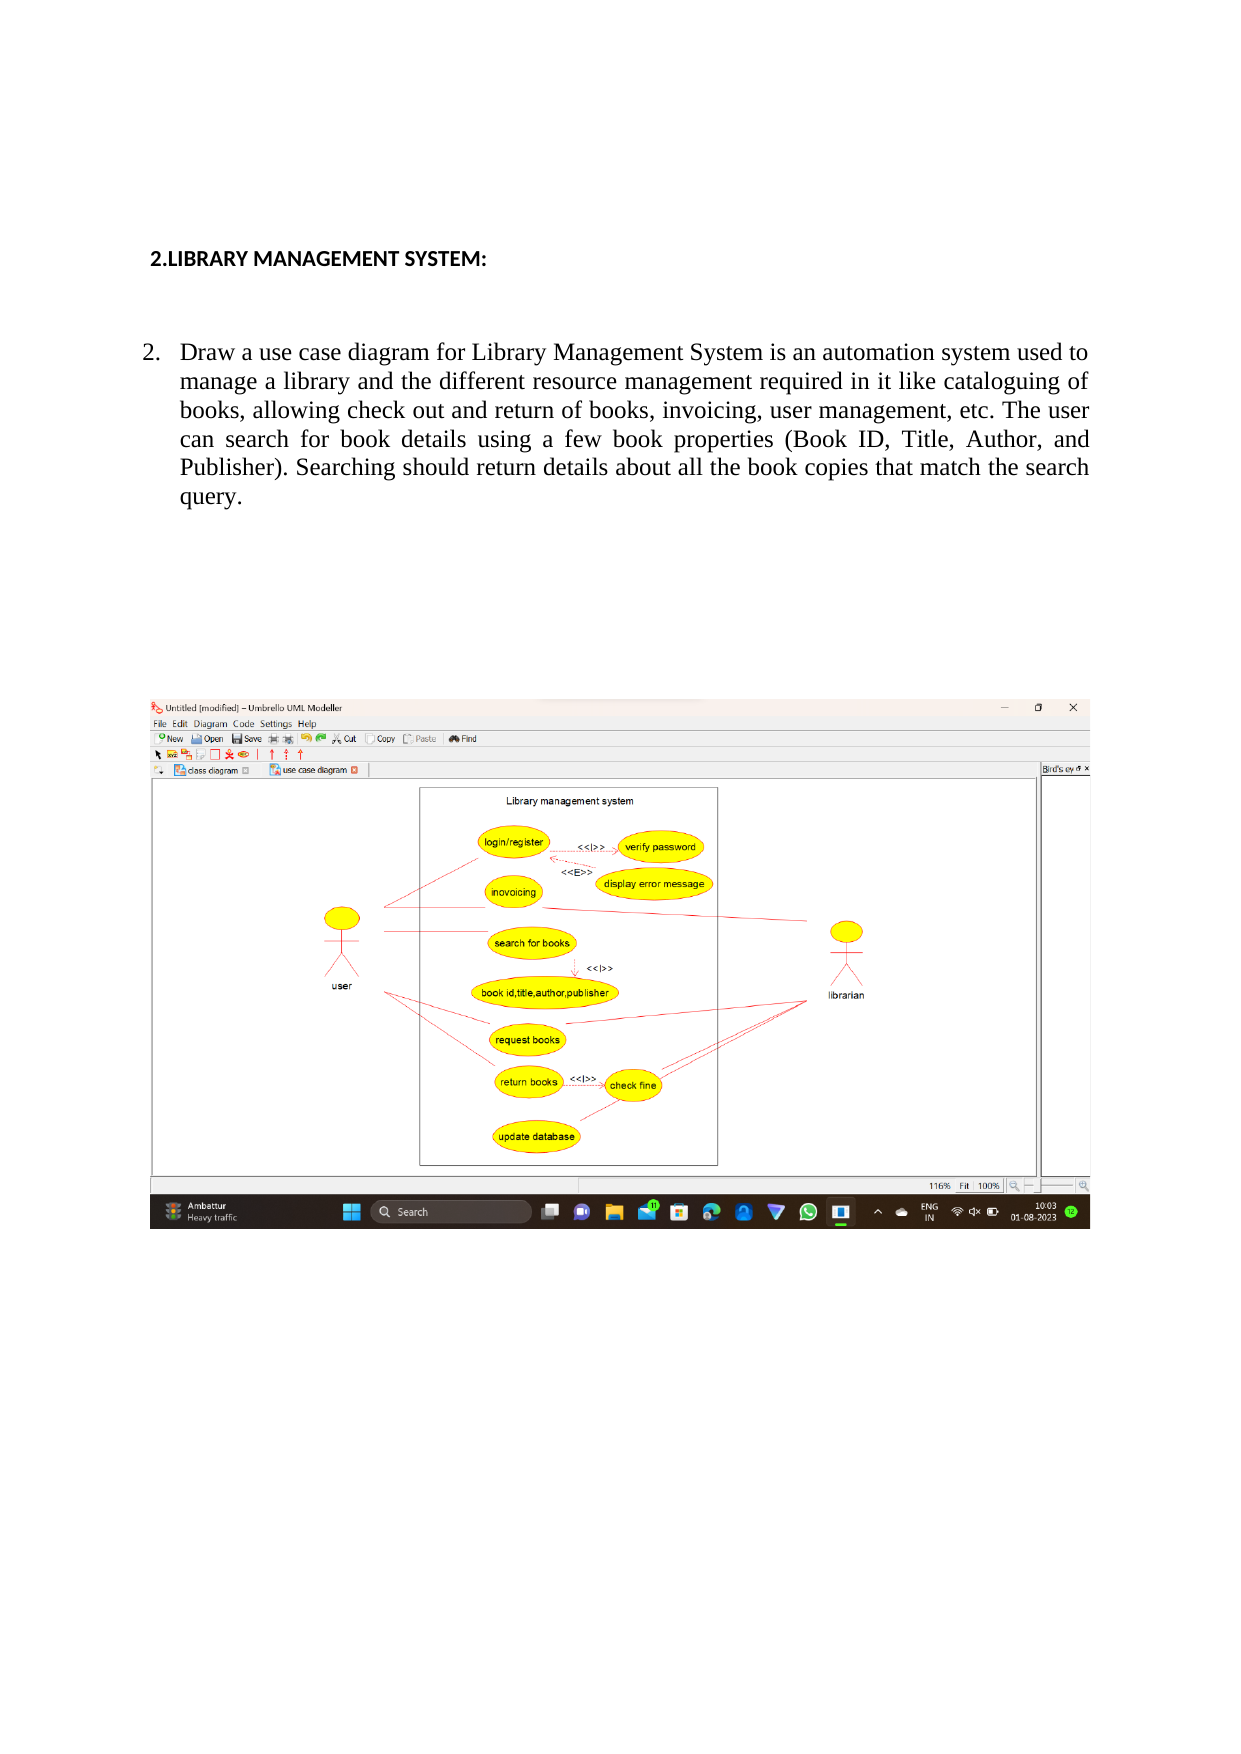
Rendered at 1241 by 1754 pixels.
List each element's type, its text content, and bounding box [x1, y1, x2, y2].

list Draw a use case diagram for Library Management System is an automation system used to manage a library and the different resource management required in it like cataloguing of books, allowing check out and return of books, invoicing, user management, etc. The user can search for book details using a few book properties (Book ID, Title, Author, and Publisher). Searching should return details about all the book copies that match the search query. [142, 337, 1090, 510]
text 2.LIBRARY MANAGEMENT SYSTEM: [150, 244, 1090, 272]
picture [150, 699, 1091, 1229]
